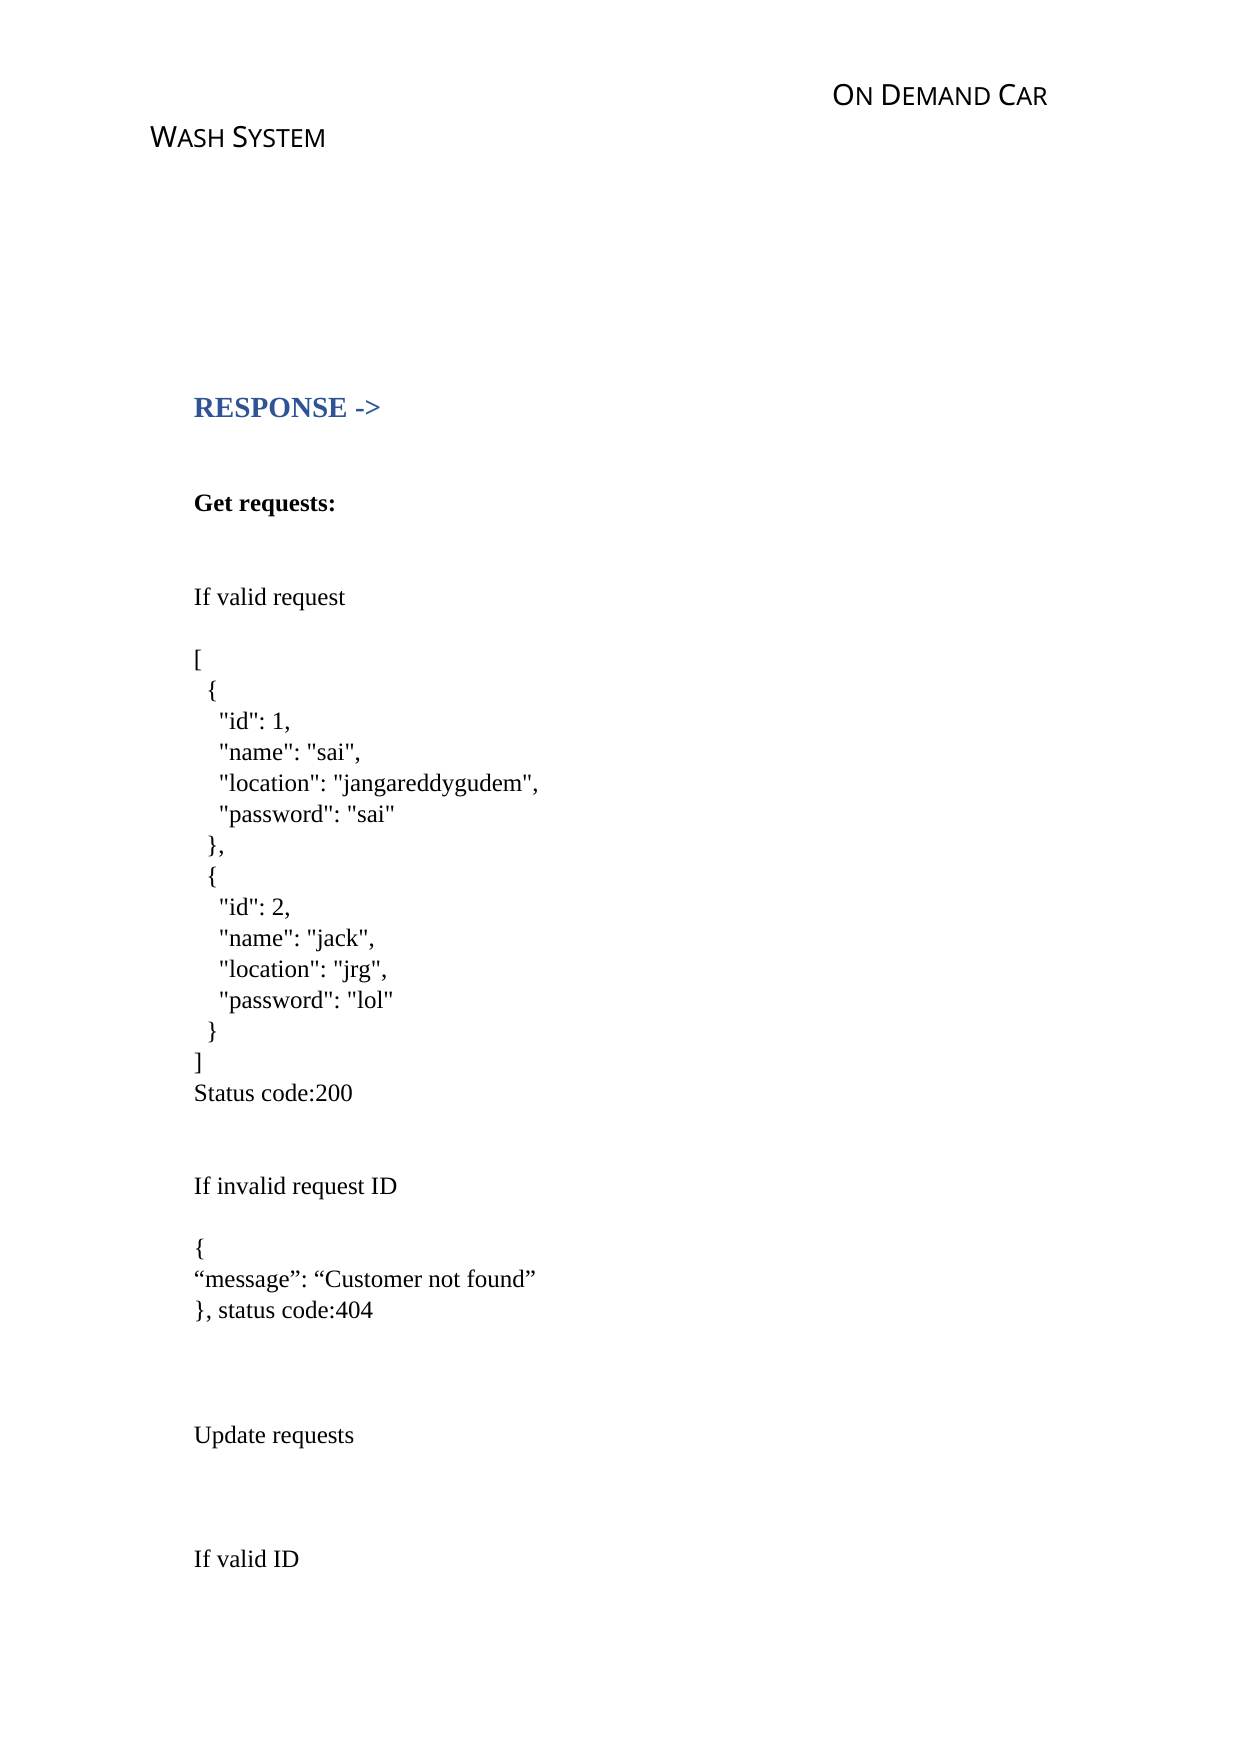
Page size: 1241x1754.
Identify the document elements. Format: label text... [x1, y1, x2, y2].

list "id": 2, [194, 892, 1090, 921]
list { [194, 1233, 1090, 1262]
list If valid ID [194, 1544, 1090, 1573]
list Get requests: [194, 488, 1090, 517]
list } [194, 1016, 1090, 1045]
list If valid request [194, 582, 1090, 610]
list "name": "sai", [194, 737, 1090, 766]
list If invalid request ID [194, 1171, 1090, 1200]
list “message”: “Customer not found” [194, 1264, 1090, 1293]
list }, status code:404 [194, 1296, 1090, 1324]
list }, [194, 830, 1090, 859]
list { [194, 675, 1090, 703]
list "id": 1, [194, 706, 1090, 734]
list "name": "jack", [194, 923, 1090, 952]
list "location": "jrg", [194, 954, 1090, 983]
list "location": "jangareddygudem", [194, 768, 1090, 797]
list "password": "sai" [194, 799, 1090, 828]
list ] [194, 1047, 1090, 1076]
list Update requests [194, 1420, 1090, 1448]
list RESPONSE -> [194, 390, 1090, 424]
list "password": "lol" [194, 985, 1090, 1014]
list [ [194, 644, 1090, 672]
list { [194, 861, 1090, 890]
list Status code:200 [194, 1078, 1090, 1107]
